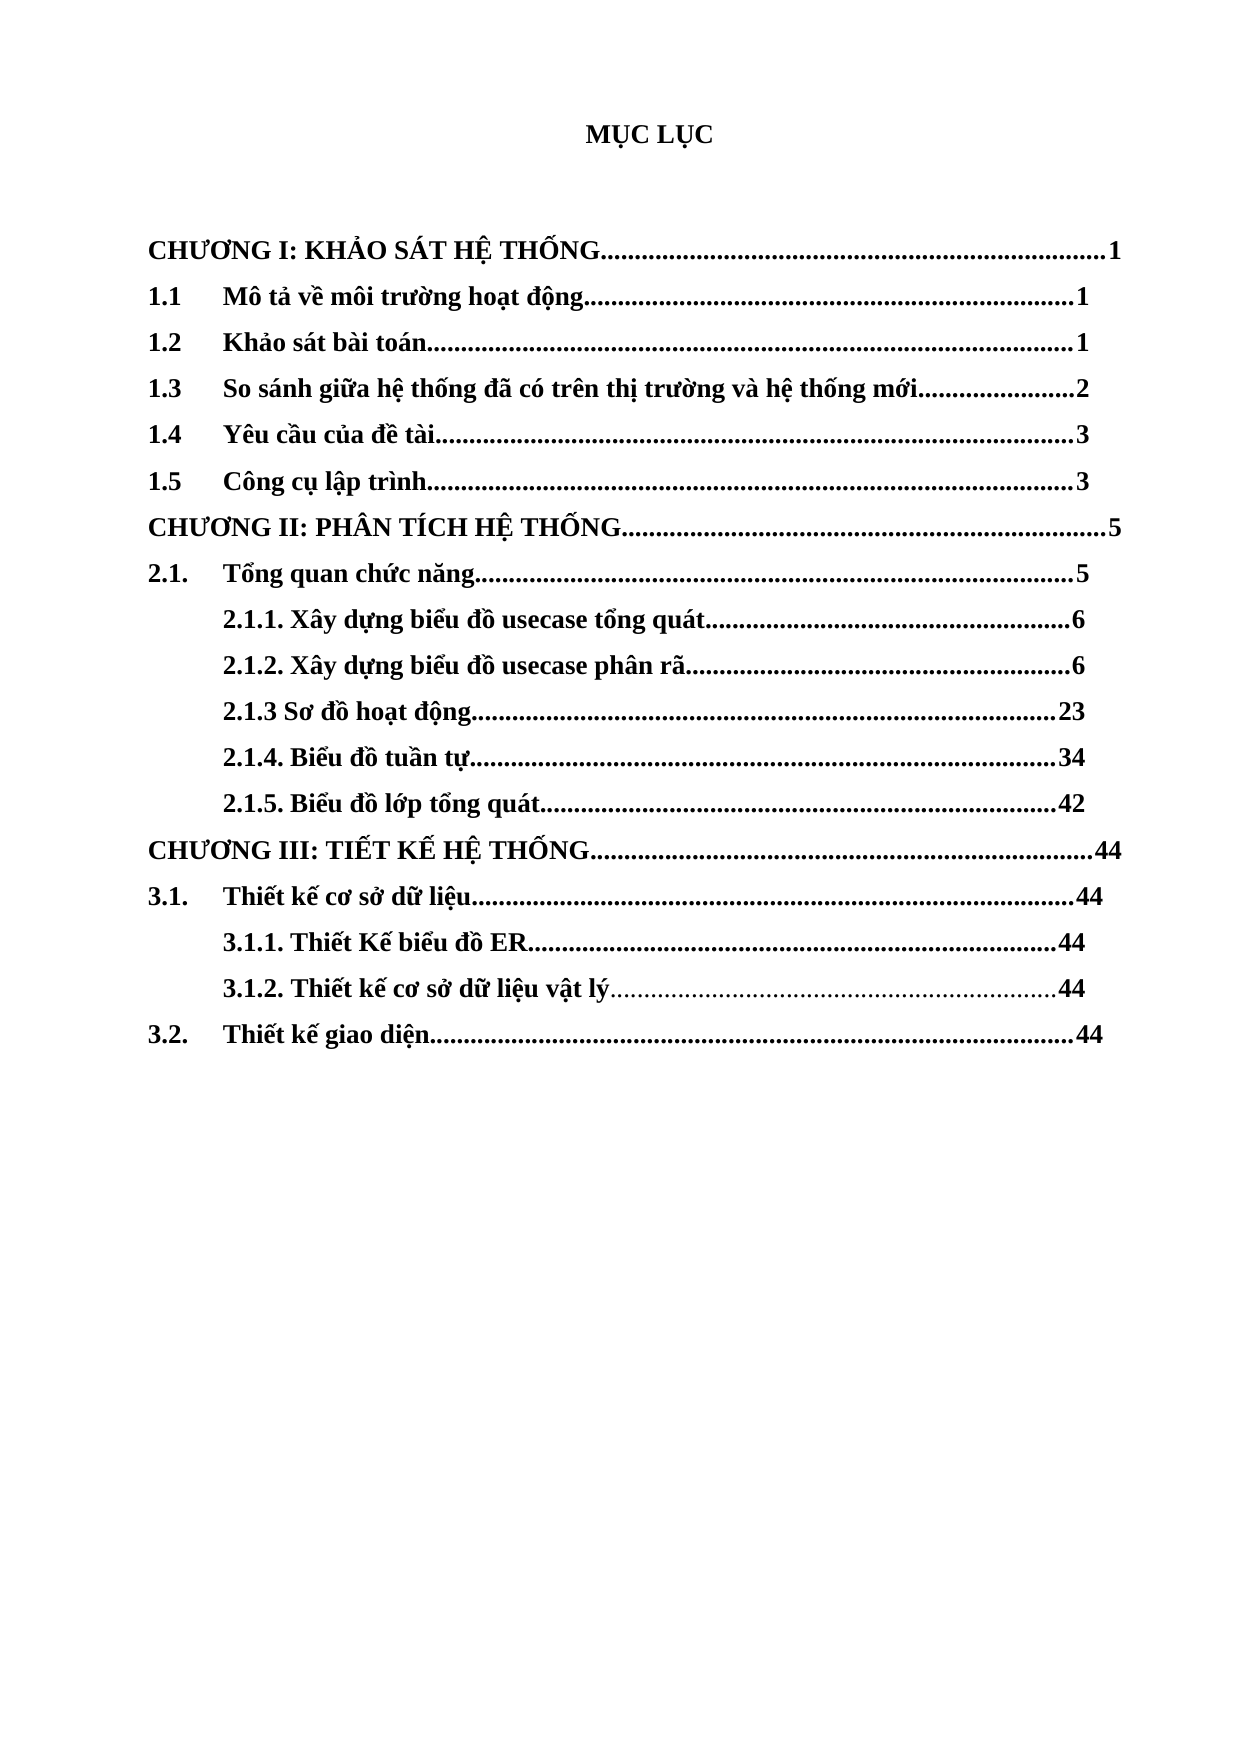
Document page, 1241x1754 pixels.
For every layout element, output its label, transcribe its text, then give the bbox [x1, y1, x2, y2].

text MỤC LỤC [148, 118, 1152, 149]
